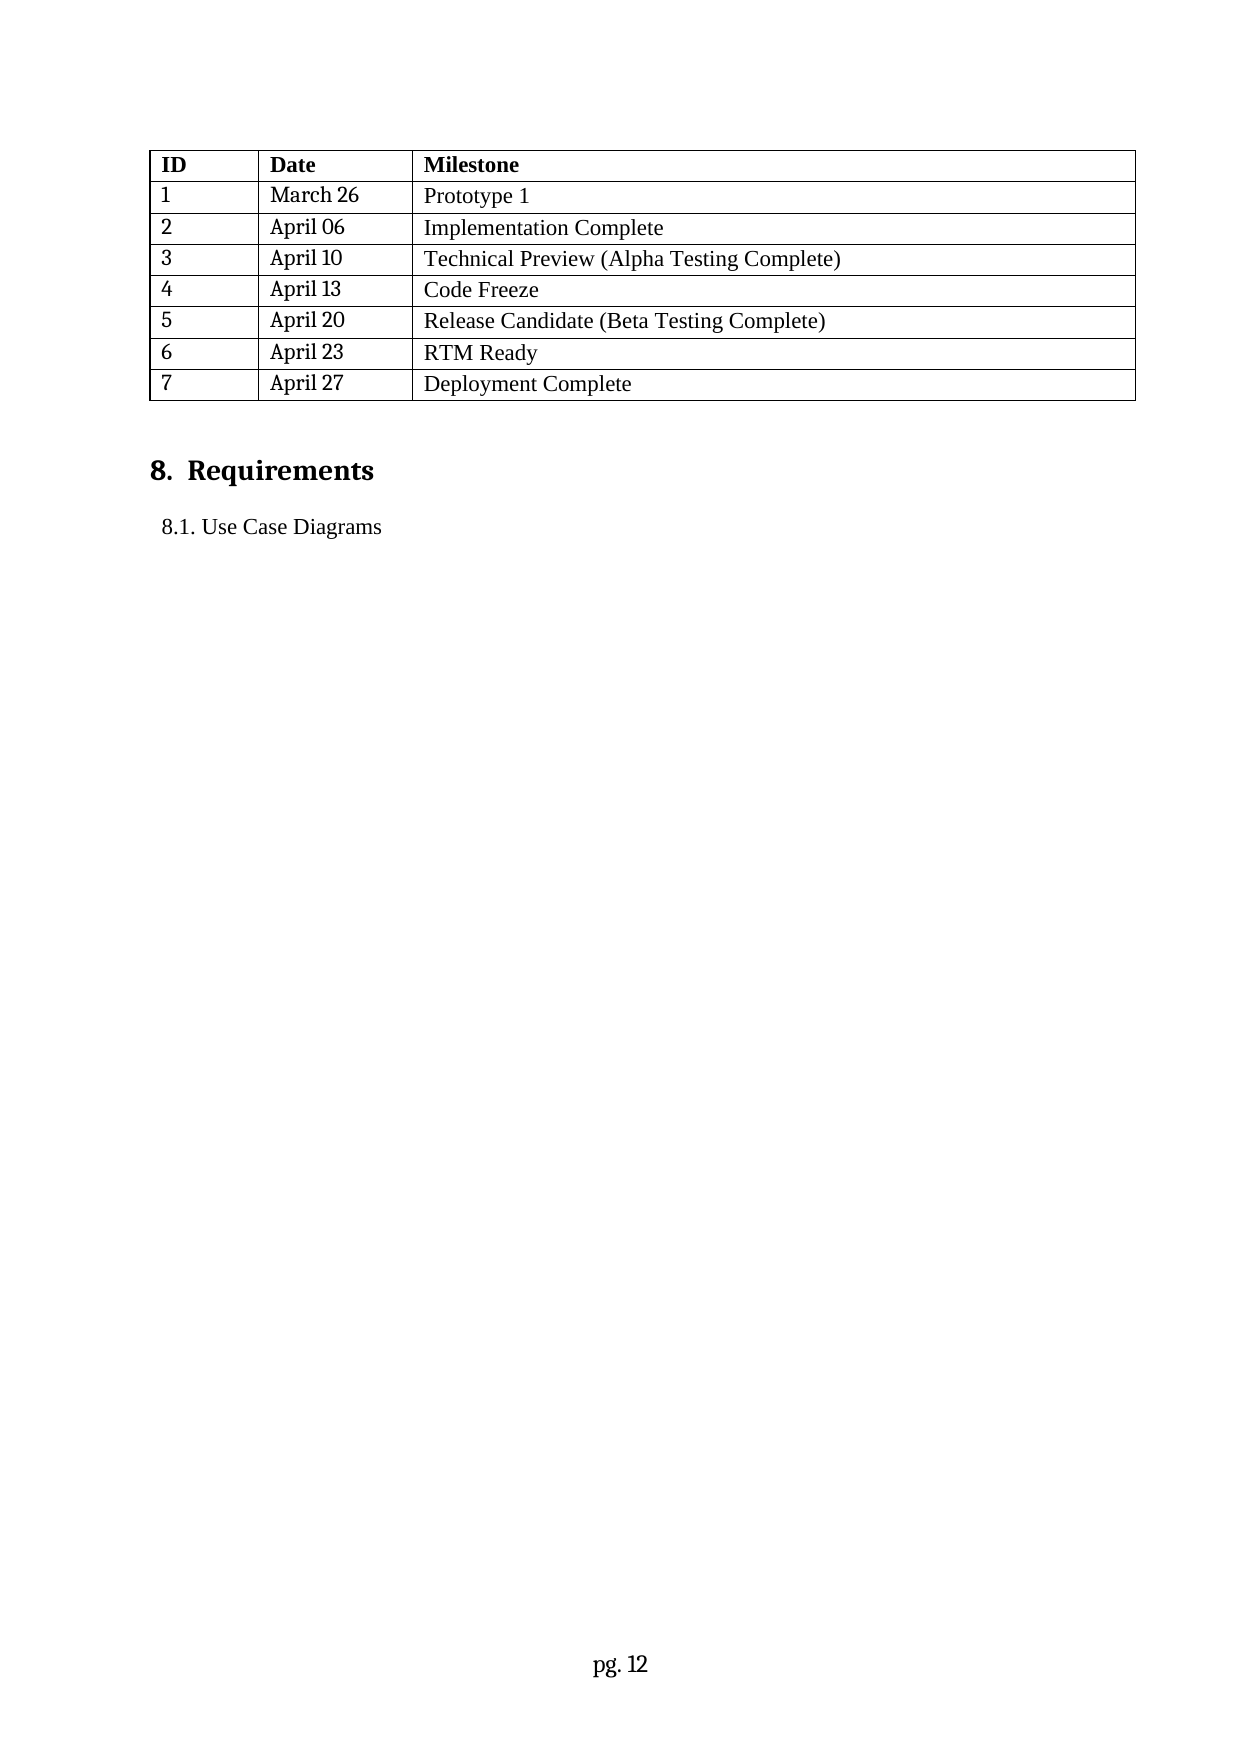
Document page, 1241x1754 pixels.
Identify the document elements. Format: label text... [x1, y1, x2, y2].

table_cell Technical Preview (Alpha Testing Complete) [413, 245, 1135, 275]
table_cell Deployment Complete [413, 370, 1135, 400]
table_cell 3 [151, 245, 258, 275]
table_cell Code Freeze [413, 276, 1135, 306]
table_header Date [259, 151, 412, 181]
table_cell Prototype 1 [413, 182, 1135, 212]
table_cell April 27 [259, 370, 412, 400]
table_header Milestone [413, 151, 1135, 181]
table_cell 6 [151, 339, 258, 369]
table_cell 5 [151, 307, 258, 337]
table_cell April 20 [259, 307, 412, 337]
table_cell 1 [151, 182, 258, 212]
table_header ID [151, 151, 258, 181]
table_cell 2 [151, 214, 258, 244]
table_cell Implementation Complete [413, 214, 1135, 244]
table_cell 4 [151, 276, 258, 306]
table_cell 7 [151, 370, 258, 400]
table_cell April 23 [259, 339, 412, 369]
subtitle Requirements [150, 454, 1090, 488]
table_cell April 13 [259, 276, 412, 306]
table_cell April 10 [259, 245, 412, 275]
table_cell RTM Ready [413, 339, 1135, 369]
text 8.1. Use Case Diagrams [150, 513, 1090, 540]
table_cell Release Candidate (Beta Testing Complete) [413, 307, 1135, 337]
table_cell April 06 [259, 214, 412, 244]
table_cell March 26 [259, 182, 412, 212]
